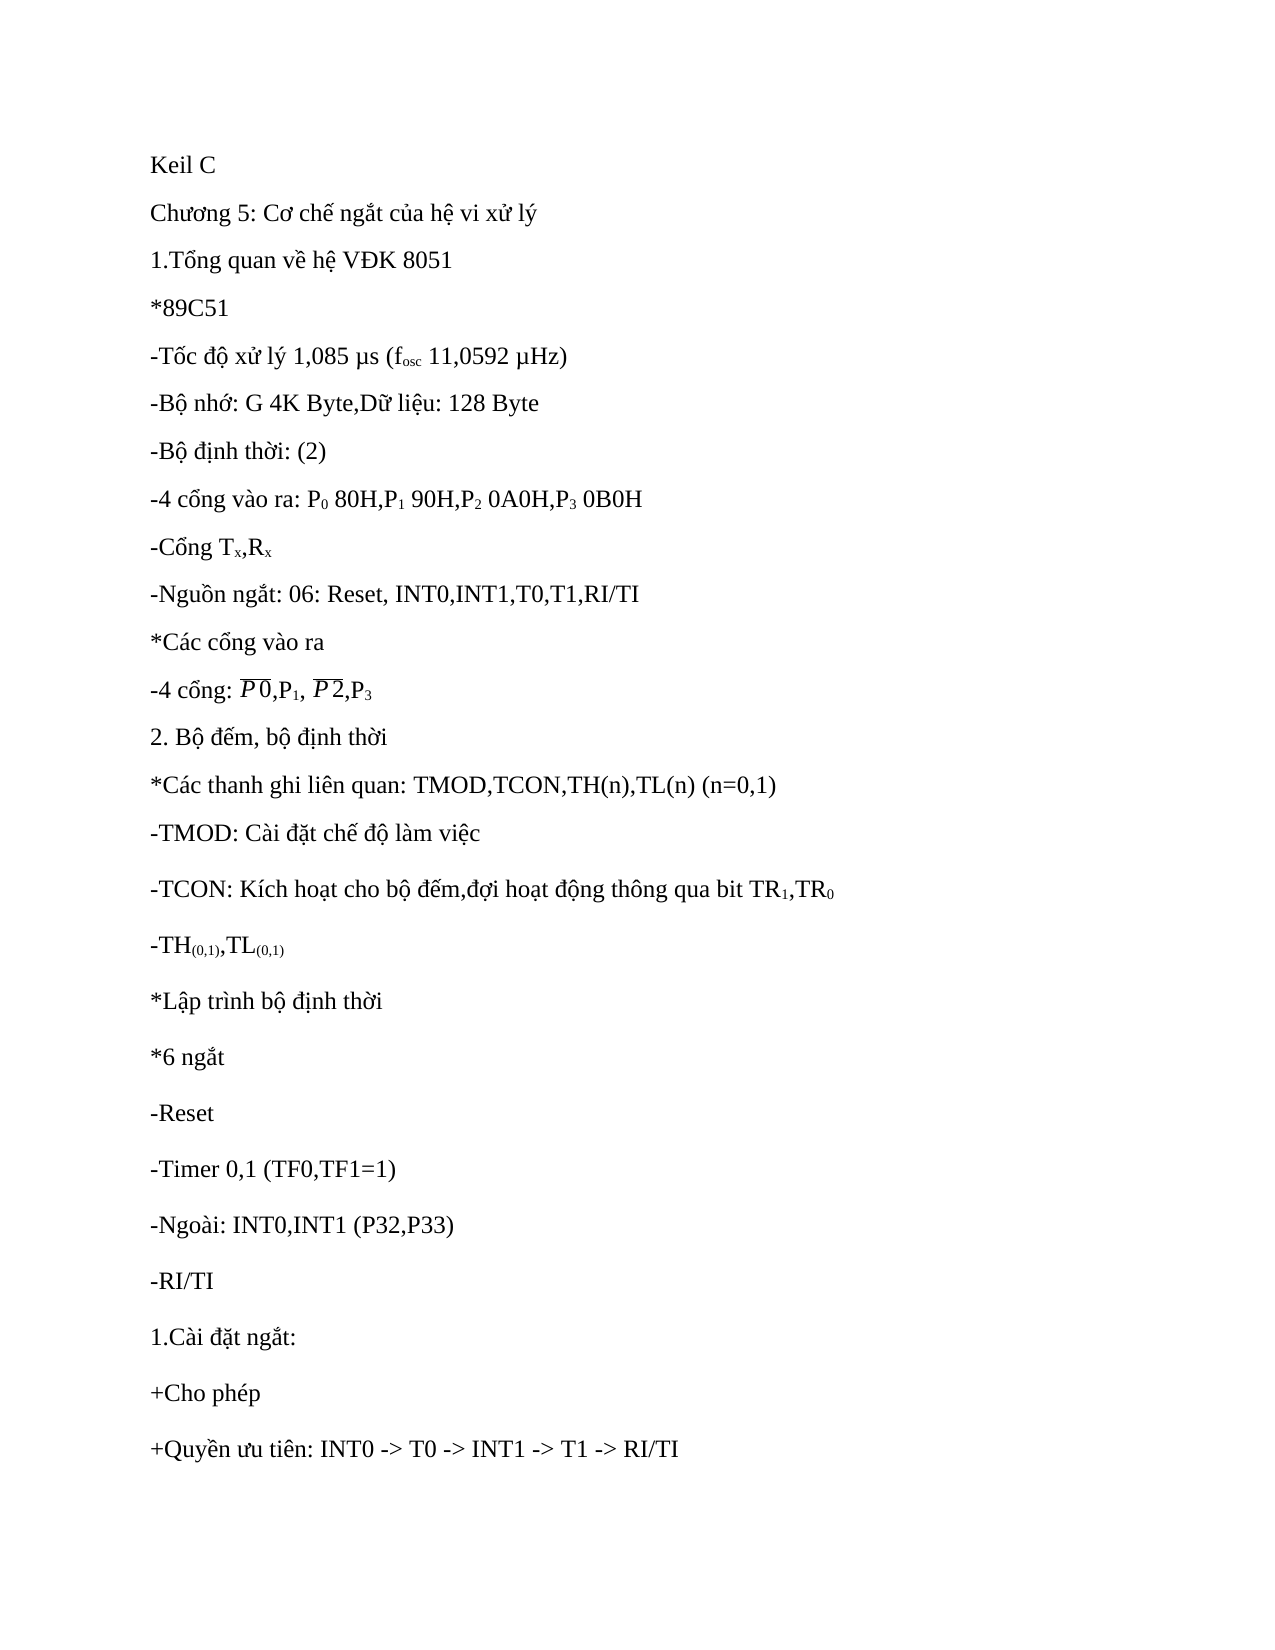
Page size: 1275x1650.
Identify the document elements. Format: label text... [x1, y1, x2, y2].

text +Quyền ưu tiên: INT0 -> T0 -> INT1 -> T1 -> RI/TI [150, 1434, 1125, 1463]
text 1.Tổng quan về hệ VĐK 8051 [150, 245, 1125, 274]
text +Cho phép [150, 1378, 1125, 1407]
text -Ngoài: INT0,INT1 (P32,P33) [150, 1210, 1125, 1239]
text -Tốc độ xử lý 1,085 µs (fosc 11,0592 µHz) [150, 341, 1125, 369]
text -Timer 0,1 (TF0,TF1=1) [150, 1154, 1125, 1183]
text -TH(0,1),TL(0,1) [150, 930, 1125, 959]
text Keil C [150, 150, 1125, 179]
text Chương 5: Cơ chế ngắt của hệ vi xử lý [150, 198, 1125, 226]
text -4 cổng: ,P1, ,P3 [150, 675, 1125, 703]
text *Lập trình bộ định thời [150, 986, 1125, 1015]
text 1.Cài đặt ngắt: [150, 1322, 1125, 1351]
text *Các cổng vào ra [150, 627, 1125, 656]
text -TCON: Kích hoạt cho bộ đếm,đợi hoạt động thông qua bit TR1,TR0 [150, 874, 1125, 903]
text -Cổng Tx,Rx [150, 532, 1125, 560]
text -Nguồn ngắt: 06: Reset, INT0,INT1,T0,T1,RI/TI [150, 579, 1125, 608]
text -RI/TI [150, 1266, 1125, 1295]
text -4 cổng vào ra: P0 80H,P1 90H,P2 0A0H,P3 0B0H [150, 484, 1125, 513]
text *Các thanh ghi liên quan: TMOD,TCON,TH(n),TL(n) (n=0,1) [150, 770, 1125, 799]
text *6 ngắt [150, 1042, 1125, 1071]
text -Bộ định thời: (2) [150, 436, 1125, 465]
text 2. Bộ đếm, bộ định thời [150, 722, 1125, 751]
text -Bộ nhớ: G 4K Byte,Dữ liệu: 128 Byte [150, 388, 1125, 417]
text -TMOD: Cài đặt chế độ làm việc [150, 818, 1125, 847]
text -Reset [150, 1098, 1125, 1127]
text *89C51 [150, 293, 1125, 322]
